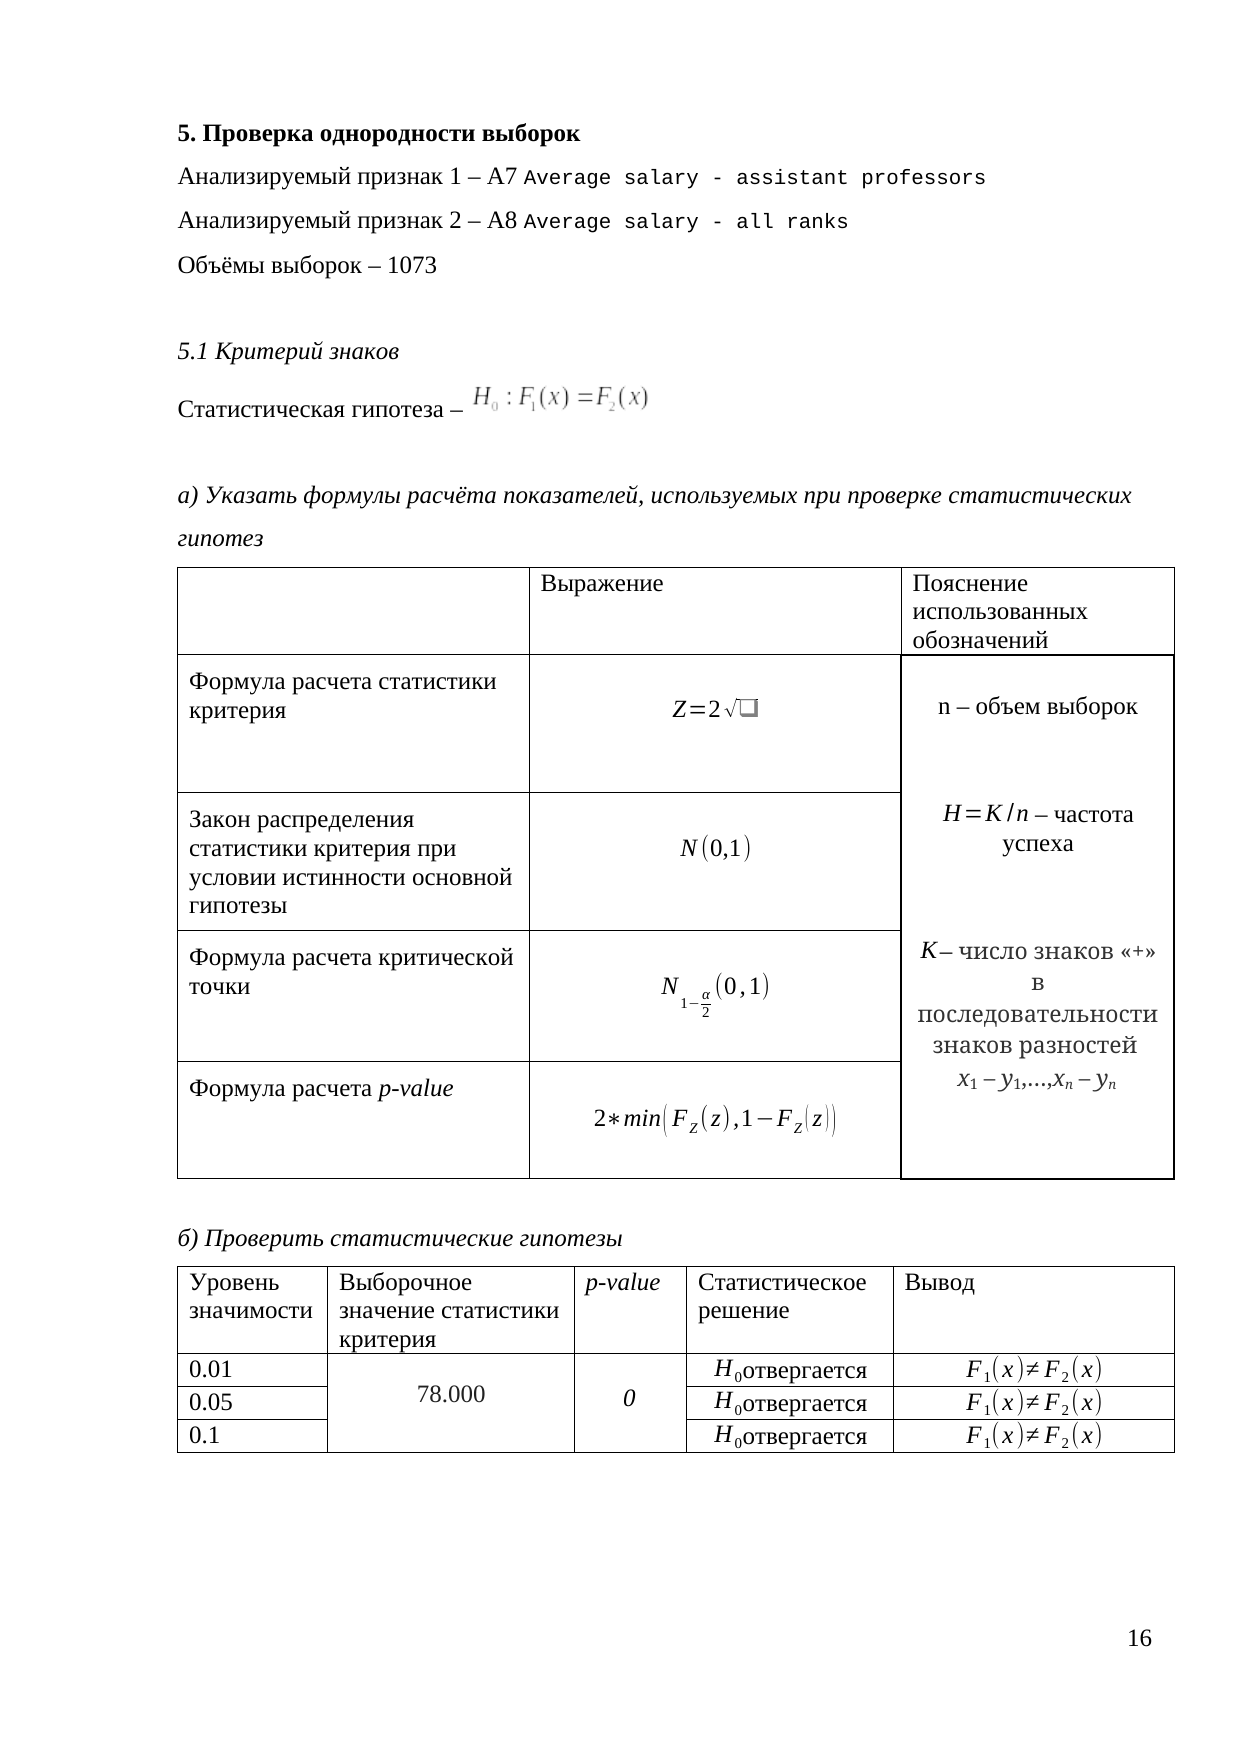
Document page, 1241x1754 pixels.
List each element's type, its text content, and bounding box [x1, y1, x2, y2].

table_header Выборочное значение статистики критерия [328, 1267, 574, 1353]
table_cell 0.05 [178, 1387, 327, 1419]
table_cell [530, 655, 900, 792]
table_header [178, 568, 529, 654]
table_header Выражение [530, 568, 901, 654]
table_cell [894, 1354, 1174, 1386]
table_header Уровень значимости [178, 1267, 327, 1353]
table_cell Закон распределения статистики критерия при условии истинности основной гипотезы [178, 793, 529, 930]
table_cell [894, 1420, 1174, 1452]
text 5.1 Критерий знаков [177, 336, 1152, 365]
table_header Статистическое решение [687, 1267, 893, 1353]
table_cell n – объем выборок – частота успеха – число знаков «+» в последовательности знаков разностей x1 – y1,…,xn – yn [902, 656, 1173, 1177]
table_header Пояснение использованных обозначений [902, 568, 1174, 654]
table_cell [530, 931, 900, 1061]
table_cell Формула расчета p-value [178, 1062, 529, 1177]
table_cell 0 [575, 1354, 686, 1452]
table_cell [530, 793, 900, 930]
text Статистическая гипотеза – [177, 379, 1152, 423]
table_cell 0.01 [178, 1354, 327, 1386]
table_cell отвергается [687, 1387, 893, 1419]
table_header Вывод [894, 1267, 1174, 1353]
table_cell отвергается [687, 1420, 893, 1452]
table_cell Формула расчета критической точки [178, 931, 529, 1061]
table_header p-value [575, 1267, 686, 1353]
table_cell Формула расчета статистики критерия [178, 655, 529, 792]
table_cell 0.1 [178, 1420, 327, 1452]
table_cell 78.000 [328, 1354, 574, 1452]
table_cell [894, 1387, 1174, 1419]
text Анализируемый признак 1 – A7 Average salary - assistant professors [177, 161, 1152, 191]
text б) Проверить статистические гипотезы [177, 1223, 1152, 1251]
text Объёмы выборок – 1073 [177, 250, 1152, 279]
text Анализируемый признак 2 – A8 Average salary - all ranks [177, 206, 1152, 235]
table_cell отвергается [687, 1354, 893, 1386]
table_cell [530, 1062, 900, 1177]
text 5. Проверка однородности выборок [177, 118, 1152, 147]
text а) Указать формулы расчёта показателей, используемых при проверке статистических гипотез [177, 480, 1152, 552]
